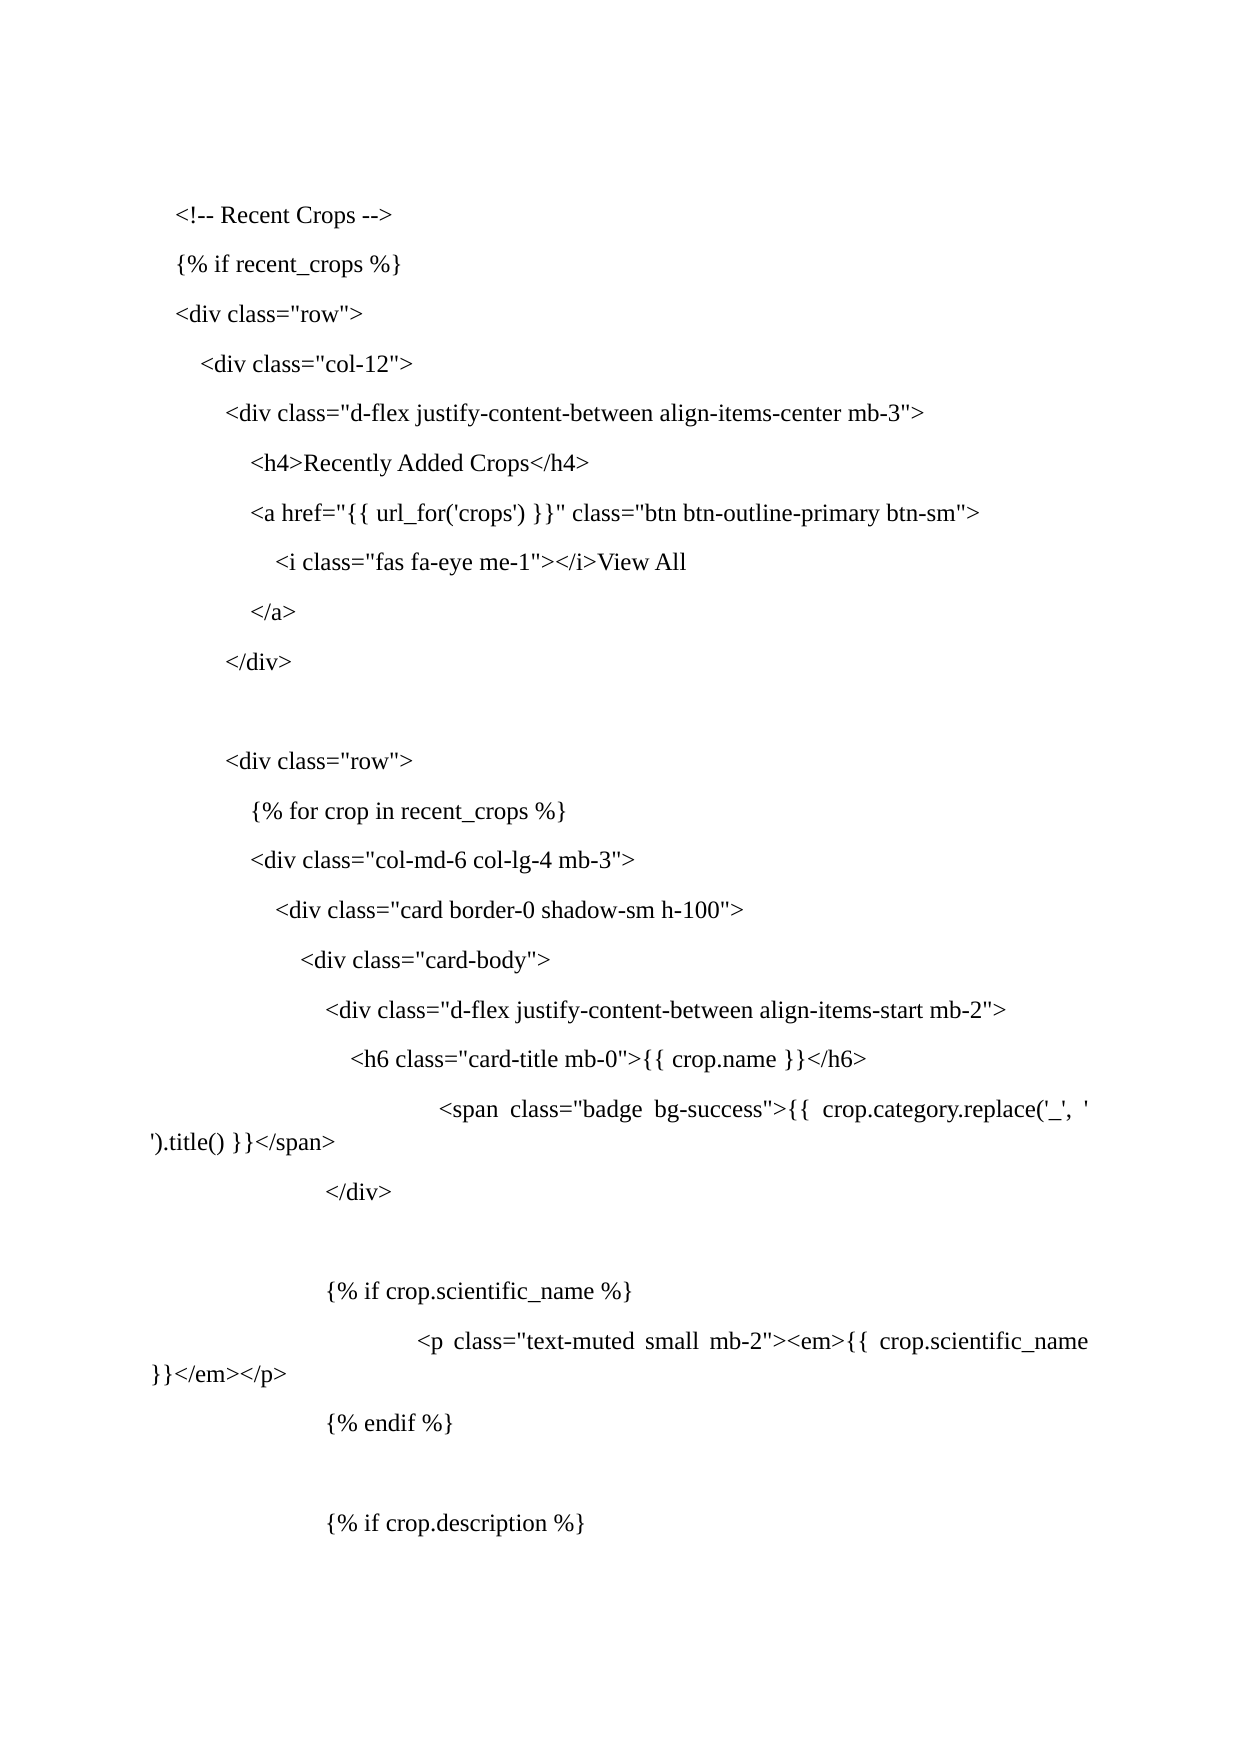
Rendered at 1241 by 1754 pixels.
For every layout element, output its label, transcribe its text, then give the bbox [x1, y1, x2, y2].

text <div class="row"> [150, 746, 1090, 775]
text </a> [150, 597, 1090, 626]
text <div class="card border-0 shadow-sm h-100"> [150, 895, 1090, 924]
text <i class="fas fa-eye me-1"></i>View All [150, 547, 1090, 576]
text {% if recent_crops %} [150, 249, 1090, 278]
text <div class="col-md-6 col-lg-4 mb-3"> [150, 846, 1090, 874]
text <div class="d-flex justify-content-between align-items-center mb-3"> [150, 398, 1090, 427]
text </div> [150, 647, 1090, 676]
text {% if crop.scientific_name %} [150, 1276, 1090, 1305]
text {% if crop.description %} [150, 1508, 1090, 1537]
text </div> [150, 1177, 1090, 1206]
text <div class="col-12"> [150, 349, 1090, 377]
text <h6 class="card-title mb-0">{{ crop.name }}</h6> [150, 1044, 1090, 1073]
text <span class="badge bg-success">{{ crop.category.replace('_', ' ').title() }}</span> [150, 1094, 1090, 1156]
text {% for crop in recent_crops %} [150, 796, 1090, 825]
text <h4>Recently Added Crops</h4> [150, 448, 1090, 477]
text <!-- Recent Crops --> [150, 200, 1090, 228]
text <div class="row"> [150, 299, 1090, 328]
text <div class="card-body"> [150, 945, 1090, 974]
text <div class="d-flex justify-content-between align-items-start mb-2"> [150, 995, 1090, 1023]
text <p class="text-muted small mb-2"><em>{{ crop.scientific_name }}</em></p> [150, 1326, 1090, 1388]
text <a href="{{ url_for('crops') }}" class="btn btn-outline-primary btn-sm"> [150, 498, 1090, 527]
text {% endif %} [150, 1408, 1090, 1437]
